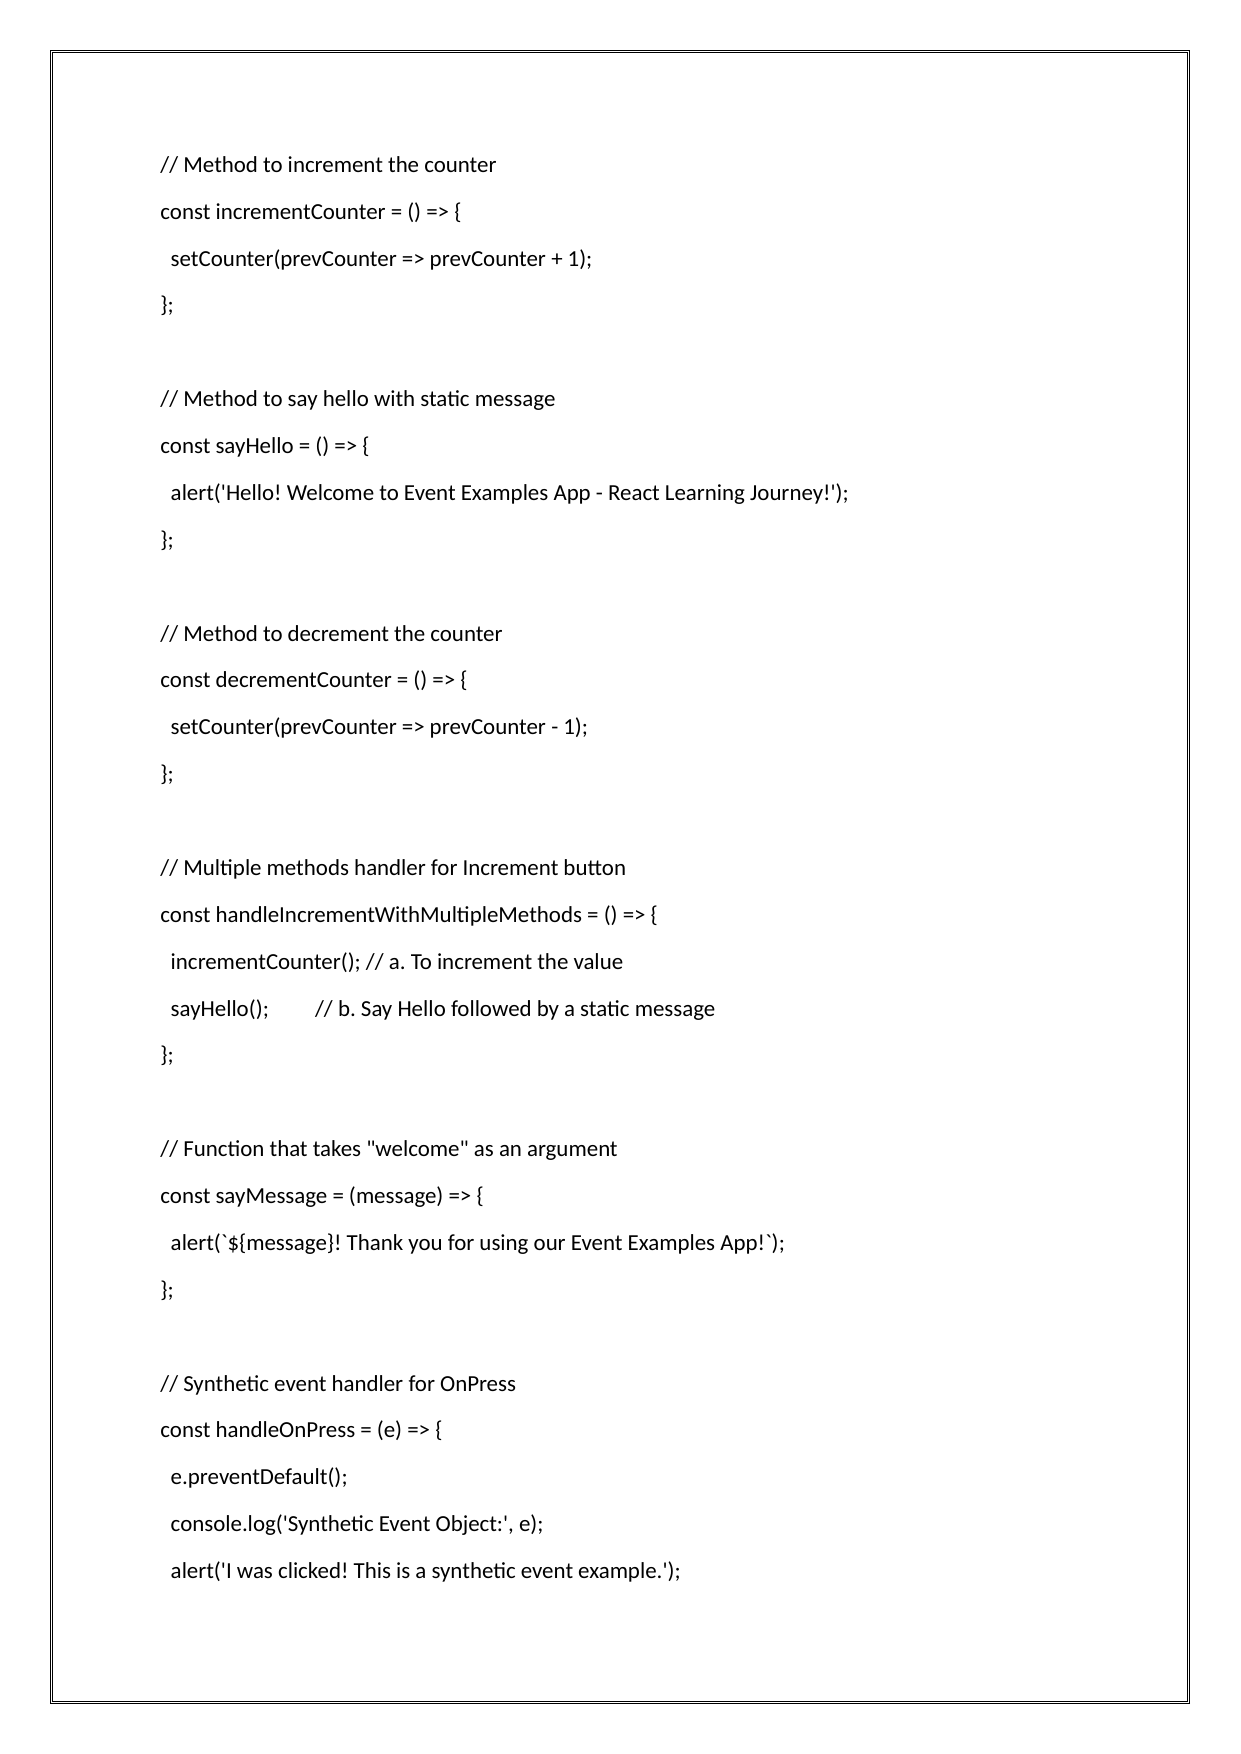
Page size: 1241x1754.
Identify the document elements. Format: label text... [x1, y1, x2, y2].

text sayHello(); // b. Say Hello followed by a static message [150, 994, 1090, 1022]
text }; [150, 291, 1090, 319]
text incrementCounter(); // a. To increment the value [150, 947, 1090, 975]
text // Function that takes "welcome" as an argument [150, 1134, 1090, 1162]
text alert(`${message}! Thank you for using our Event Examples App!`); [150, 1228, 1090, 1256]
text // Method to say hello with static message [150, 384, 1090, 412]
text const decrementCounter = () => { [150, 666, 1090, 694]
text setCounter(prevCounter => prevCounter + 1); [150, 244, 1090, 272]
text alert('I was clicked! This is a synthetic event example.'); [150, 1556, 1090, 1584]
text }; [150, 1041, 1090, 1069]
text }; [150, 1275, 1090, 1303]
text const sayMessage = (message) => { [150, 1181, 1090, 1209]
text const handleOnPress = (e) => { [150, 1416, 1090, 1444]
text // Method to increment the counter [150, 150, 1090, 178]
text const sayHello = () => { [150, 431, 1090, 459]
text }; [150, 759, 1090, 787]
text // Multiple methods handler for Increment button [150, 853, 1090, 881]
text e.preventDefault(); [150, 1462, 1090, 1491]
text }; [150, 525, 1090, 553]
text alert('Hello! Welcome to Event Examples App - React Learning Journey!'); [150, 478, 1090, 506]
text const incrementCounter = () => { [150, 197, 1090, 225]
text // Synthetic event handler for OnPress [150, 1369, 1090, 1397]
text console.log('Synthetic Event Object:', e); [150, 1509, 1090, 1537]
text setCounter(prevCounter => prevCounter - 1); [150, 712, 1090, 741]
text const handleIncrementWithMultipleMethods = () => { [150, 900, 1090, 928]
text // Method to decrement the counter [150, 619, 1090, 647]
